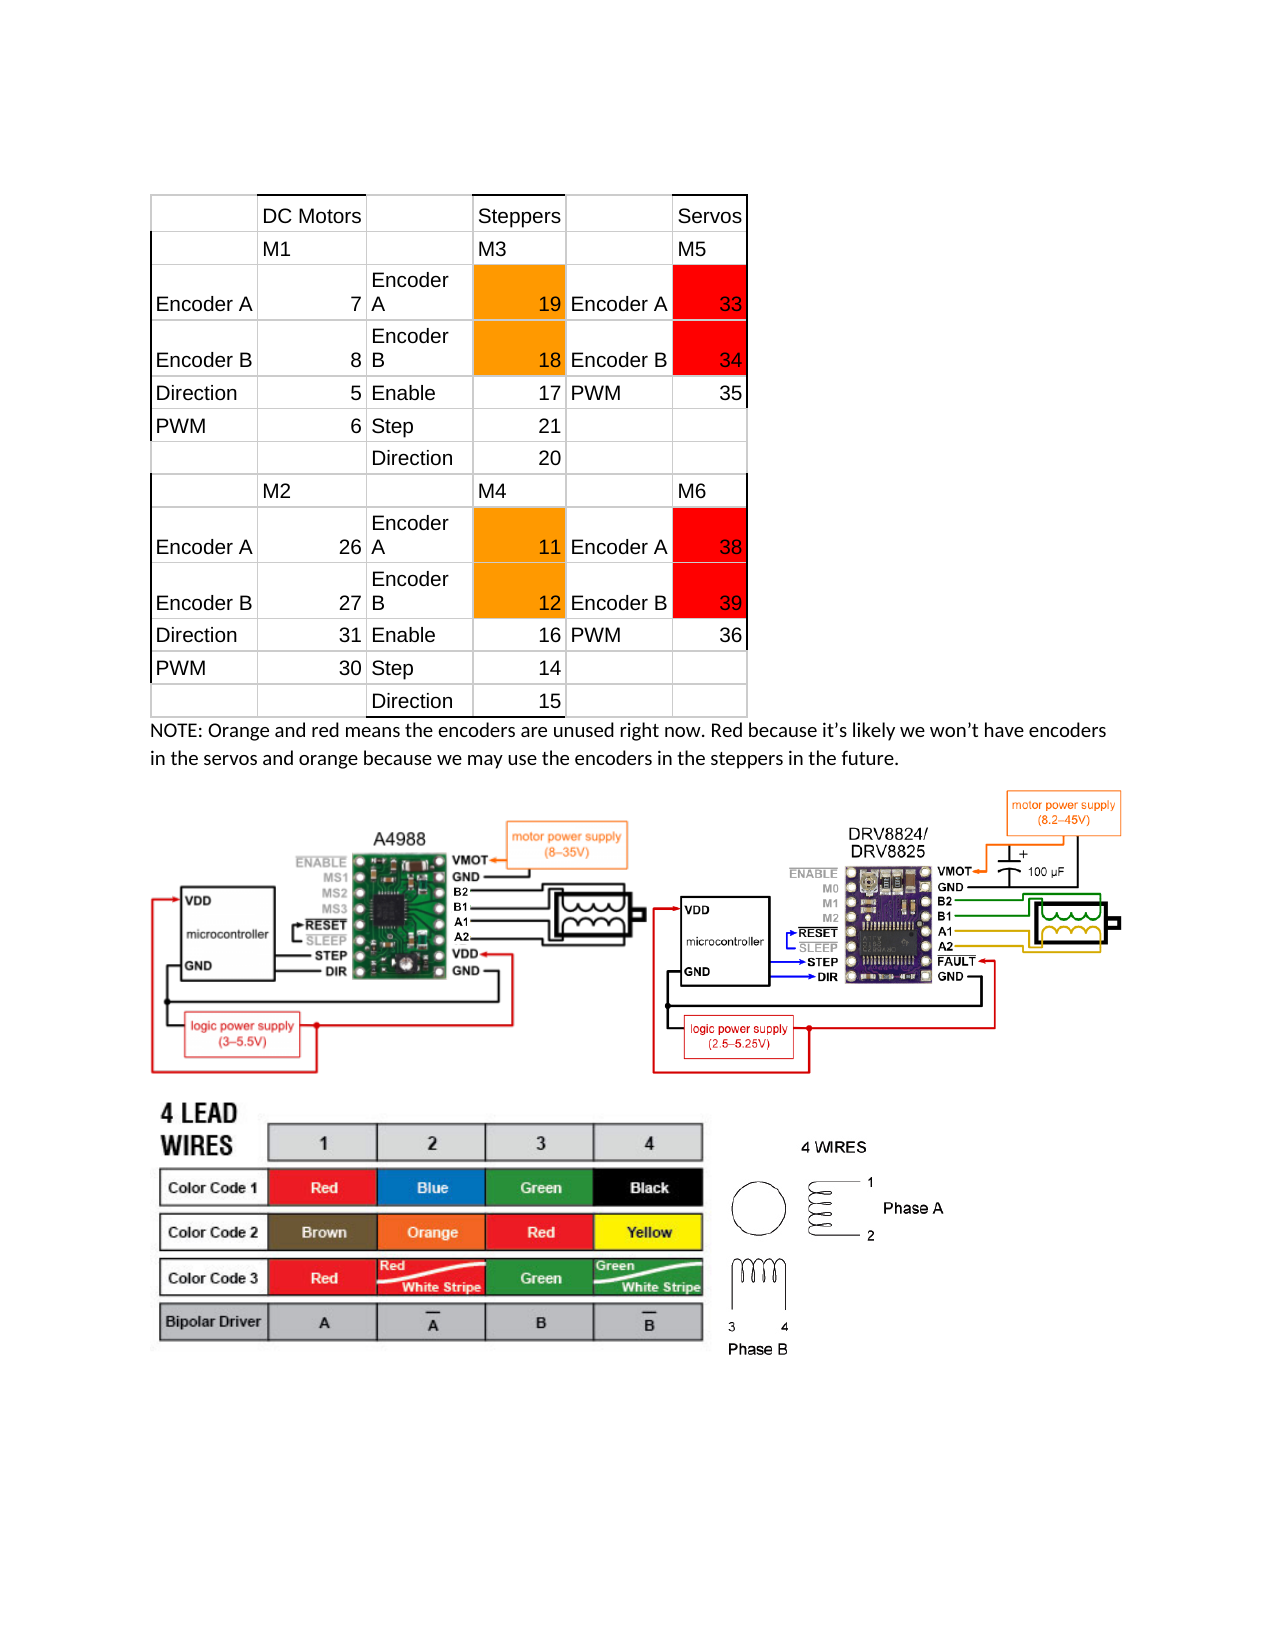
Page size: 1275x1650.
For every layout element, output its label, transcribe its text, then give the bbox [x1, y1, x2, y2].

table_cell [567, 409, 672, 441]
table_cell 19 [474, 265, 565, 319]
picture [150, 819, 647, 1074]
table_cell Encoder A [367, 508, 472, 562]
table_cell PWM [152, 409, 257, 441]
table_cell 33 [673, 265, 746, 319]
table_cell 14 [474, 652, 565, 683]
table_cell [673, 442, 746, 473]
table_cell 8 [258, 321, 366, 375]
table_cell Encoder A [152, 265, 257, 319]
table_cell Encoder A [367, 265, 472, 319]
table_cell Encoder B [152, 321, 257, 375]
table_cell Encoder A [567, 265, 672, 319]
table_cell 34 [673, 321, 746, 375]
table_cell [567, 442, 672, 473]
picture [150, 1092, 946, 1362]
table_cell [258, 442, 366, 473]
table_header Servos [673, 196, 746, 231]
table_header DC Motors [258, 196, 366, 231]
table_cell Step [367, 652, 472, 683]
table_cell [152, 475, 257, 506]
table_cell M1 [258, 232, 366, 263]
table_cell [567, 475, 672, 506]
table_cell [367, 232, 472, 263]
text NOTE: Orange and red means the encoders are unused right now. Red because it’s likely we won’t have encoders in the servos and orange because we may use the encoders in the steppers in the future. [150, 718, 1125, 770]
table_cell 35 [673, 377, 746, 408]
table_cell [673, 652, 746, 683]
table_cell 15 [474, 685, 565, 716]
table_cell PWM [567, 619, 672, 650]
table_cell 38 [673, 508, 746, 562]
table_cell Encoder B [152, 563, 257, 618]
table_cell Direction [152, 377, 257, 408]
table_cell M5 [673, 232, 746, 263]
table_cell Direction [367, 442, 472, 473]
table_cell [567, 685, 672, 716]
table_cell 20 [474, 442, 565, 473]
table_cell Encoder B [567, 563, 672, 618]
table_cell 27 [258, 563, 366, 618]
table_header [152, 196, 257, 231]
table_cell 16 [474, 619, 565, 650]
table_cell 6 [258, 409, 366, 441]
table_cell 17 [474, 377, 565, 408]
table_cell [673, 409, 746, 441]
table_cell [367, 475, 472, 506]
table_cell [152, 685, 257, 716]
table_cell PWM [152, 652, 257, 683]
table_cell Encoder B [367, 321, 472, 375]
table_header [567, 196, 672, 231]
table_cell [152, 442, 257, 473]
table_cell [567, 232, 672, 263]
table_cell 39 [673, 563, 746, 618]
table_cell 36 [673, 619, 746, 650]
table_cell M3 [474, 232, 565, 263]
table_cell Encoder B [367, 563, 472, 618]
table_cell Encoder A [567, 508, 672, 562]
table_cell 18 [474, 321, 565, 375]
table_cell [258, 685, 366, 716]
table_cell 30 [258, 652, 366, 683]
table_cell Direction [152, 619, 257, 650]
table_cell M6 [673, 475, 746, 506]
table_header [367, 196, 472, 231]
table_header Steppers [474, 196, 565, 231]
picture [651, 789, 1122, 1074]
table_cell Direction [367, 685, 472, 716]
table_cell [567, 652, 672, 683]
table_cell Encoder B [567, 321, 672, 375]
table_cell PWM [567, 377, 672, 408]
table_cell 26 [258, 508, 366, 562]
table_cell 31 [258, 619, 366, 650]
table_cell 7 [258, 265, 366, 319]
table_cell 12 [474, 563, 565, 618]
table_cell [673, 685, 746, 716]
table_cell 11 [474, 508, 565, 562]
table_cell 5 [258, 377, 366, 408]
table_cell Enable [367, 377, 472, 408]
table_cell Step [367, 409, 472, 441]
table_cell 21 [474, 409, 565, 441]
table_cell Encoder A [152, 508, 257, 562]
table_cell Enable [367, 619, 472, 650]
table_cell [152, 232, 257, 263]
table_cell M4 [474, 475, 565, 506]
table_cell M2 [258, 475, 366, 506]
